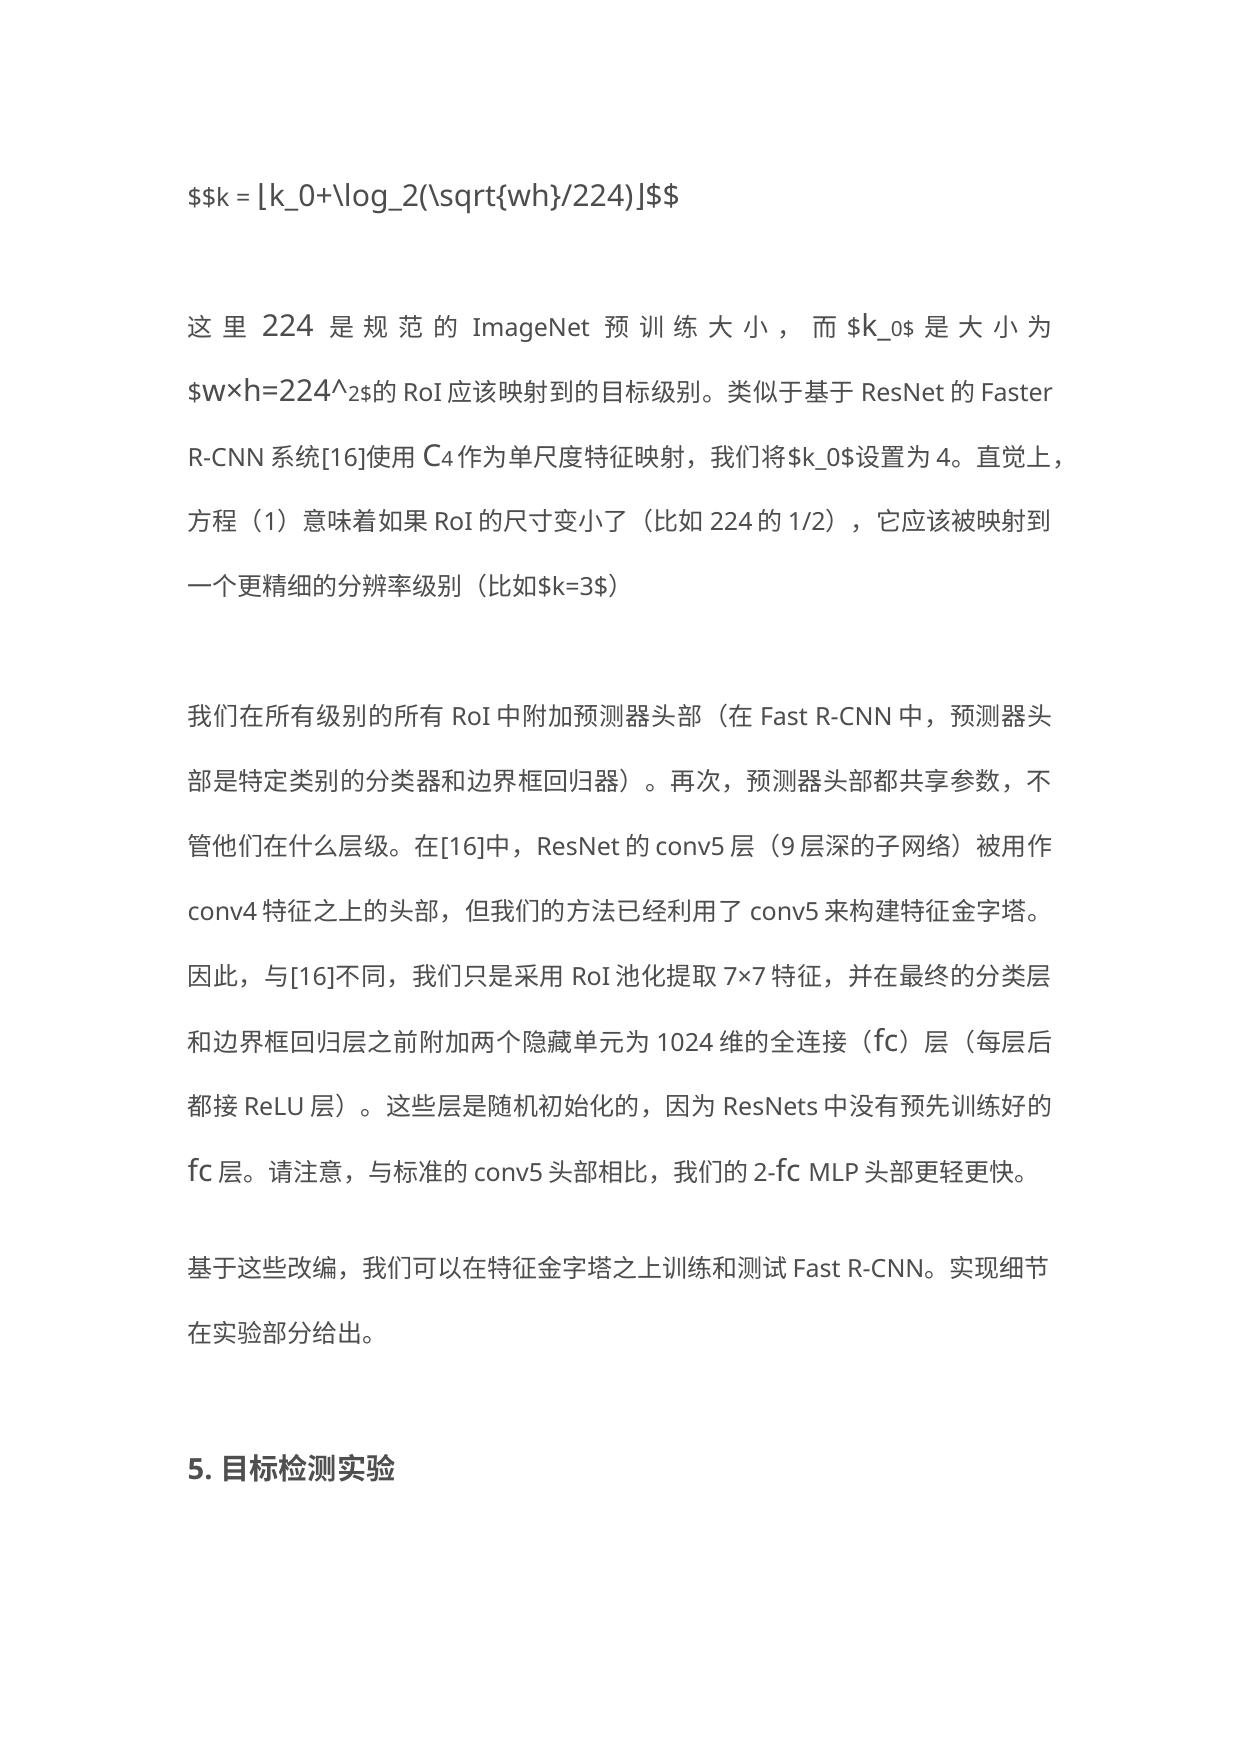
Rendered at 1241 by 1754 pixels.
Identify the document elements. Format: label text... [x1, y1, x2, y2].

list 这里224是规范的ImageNet预训练大小，而$k_0$是大小为$w×h=224^2$的RoI应该映射到的目标级别。类似于基于ResNet的Faster R-CNN系统[16]使用C4作为单尺度特征映射，我们将$k_0$设置为4。直觉上，方程（1）意味着如果RoI的尺寸变小了（比如224的1/2），它应该被映射到一个更精细的分辨率级别（比如$k=3$） [187, 292, 1053, 617]
subtitle 5. 目标检测实验 [187, 1434, 1053, 1499]
text $$k = ⌊k_0+\log_2(\sqrt{wh}/224)⌋$$ [187, 162, 1053, 227]
text 基于这些改编，我们可以在特征金字塔之上训练和测试Fast R-CNN。实现细节在实验部分给出。 [187, 1234, 1053, 1364]
list 我们在所有级别的所有RoI中附加预测器头部（在Fast R-CNN中，预测器头部是特定类别的分类器和边界框回归器）。再次，预测器头部都共享参数，不管他们在什么层级。在[16]中，ResNet的conv5层（9层深的子网络）被用作conv4特征之上的头部，但我们的方法已经利用了conv5来构建特征金字塔。因此，与[16]不同，我们只是采用RoI池化提取7×7特征，并在最终的分类层和边界框回归层之前附加两个隐藏单元为1024维的全连接（fc）层（每层后都接ReLU层）。这些层是随机初始化的，因为ResNets中没有预先训练好的fc层。请注意，与标准的conv5头部相比，我们的2-fc MLP头部更轻更快。 [187, 682, 1053, 1202]
